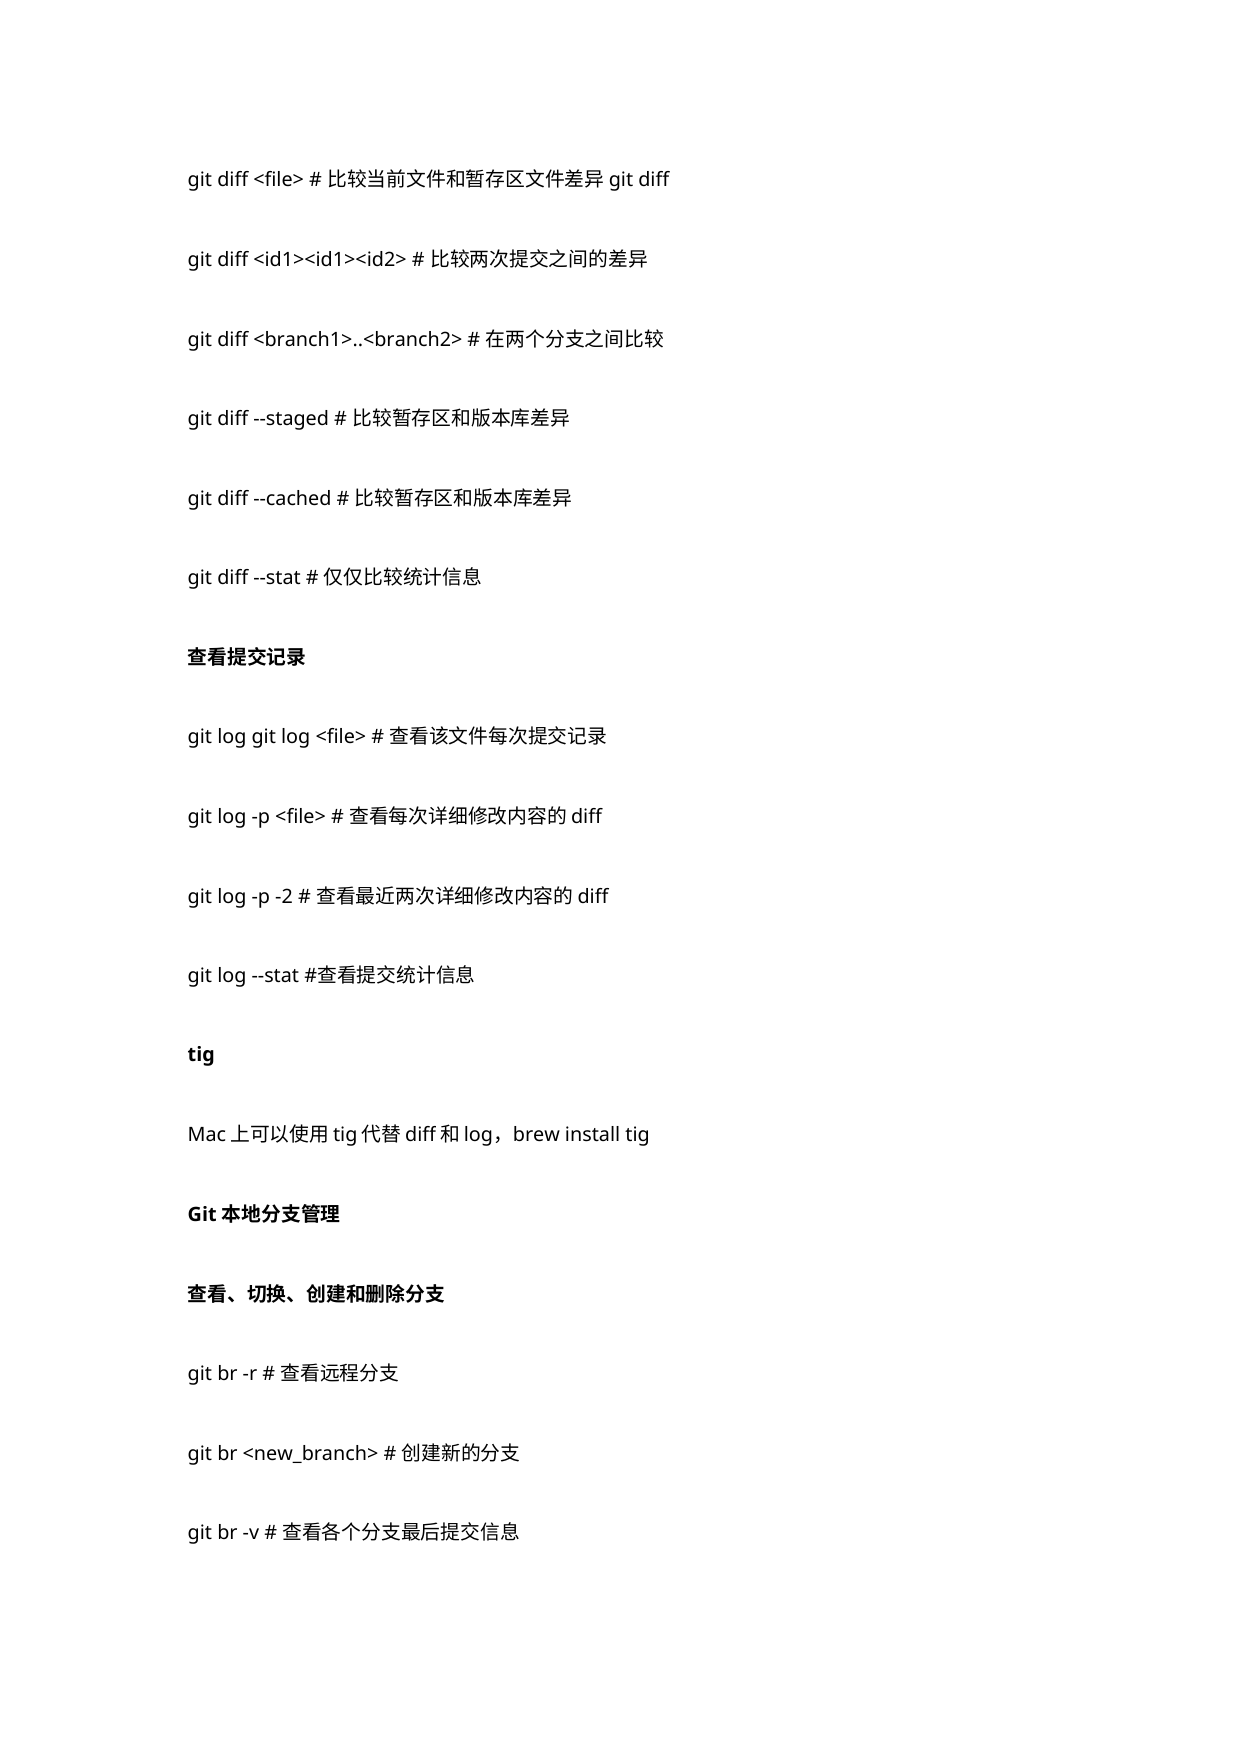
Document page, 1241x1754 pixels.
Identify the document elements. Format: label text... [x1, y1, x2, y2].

text git log git log <file> # 查看该文件每次提交记录 [187, 719, 1053, 752]
text git diff <file> # 比较当前文件和暂存区文件差异 git diff [187, 162, 1053, 194]
text git br -r # 查看远程分支 [187, 1356, 1053, 1388]
text tig [187, 1037, 1053, 1070]
text 查看、切换、创建和删除分支 [187, 1276, 1053, 1309]
text git log -p <file> # 查看每次详细修改内容的diff [187, 799, 1053, 831]
text git diff --stat # 仅仅比较统计信息 [187, 560, 1053, 592]
text 查看提交记录 [187, 639, 1053, 672]
text git log -p -2 # 查看最近两次详细修改内容的diff [187, 878, 1053, 911]
text Mac上可以使用tig代替diff和log，brew install tig [187, 1117, 1053, 1149]
text git br -v # 查看各个分支最后提交信息 [187, 1515, 1053, 1547]
text git log --stat #查看提交统计信息 [187, 958, 1053, 990]
text git br <new_branch> # 创建新的分支 [187, 1435, 1053, 1468]
text git diff --staged # 比较暂存区和版本库差异 [187, 401, 1053, 433]
text git diff --cached # 比较暂存区和版本库差异 [187, 480, 1053, 513]
text Git 本地分支管理 [187, 1197, 1053, 1229]
text git diff <branch1>..<branch2> # 在两个分支之间比较 [187, 321, 1053, 354]
text git diff <id1><id1><id2> # 比较两次提交之间的差异 [187, 242, 1053, 274]
